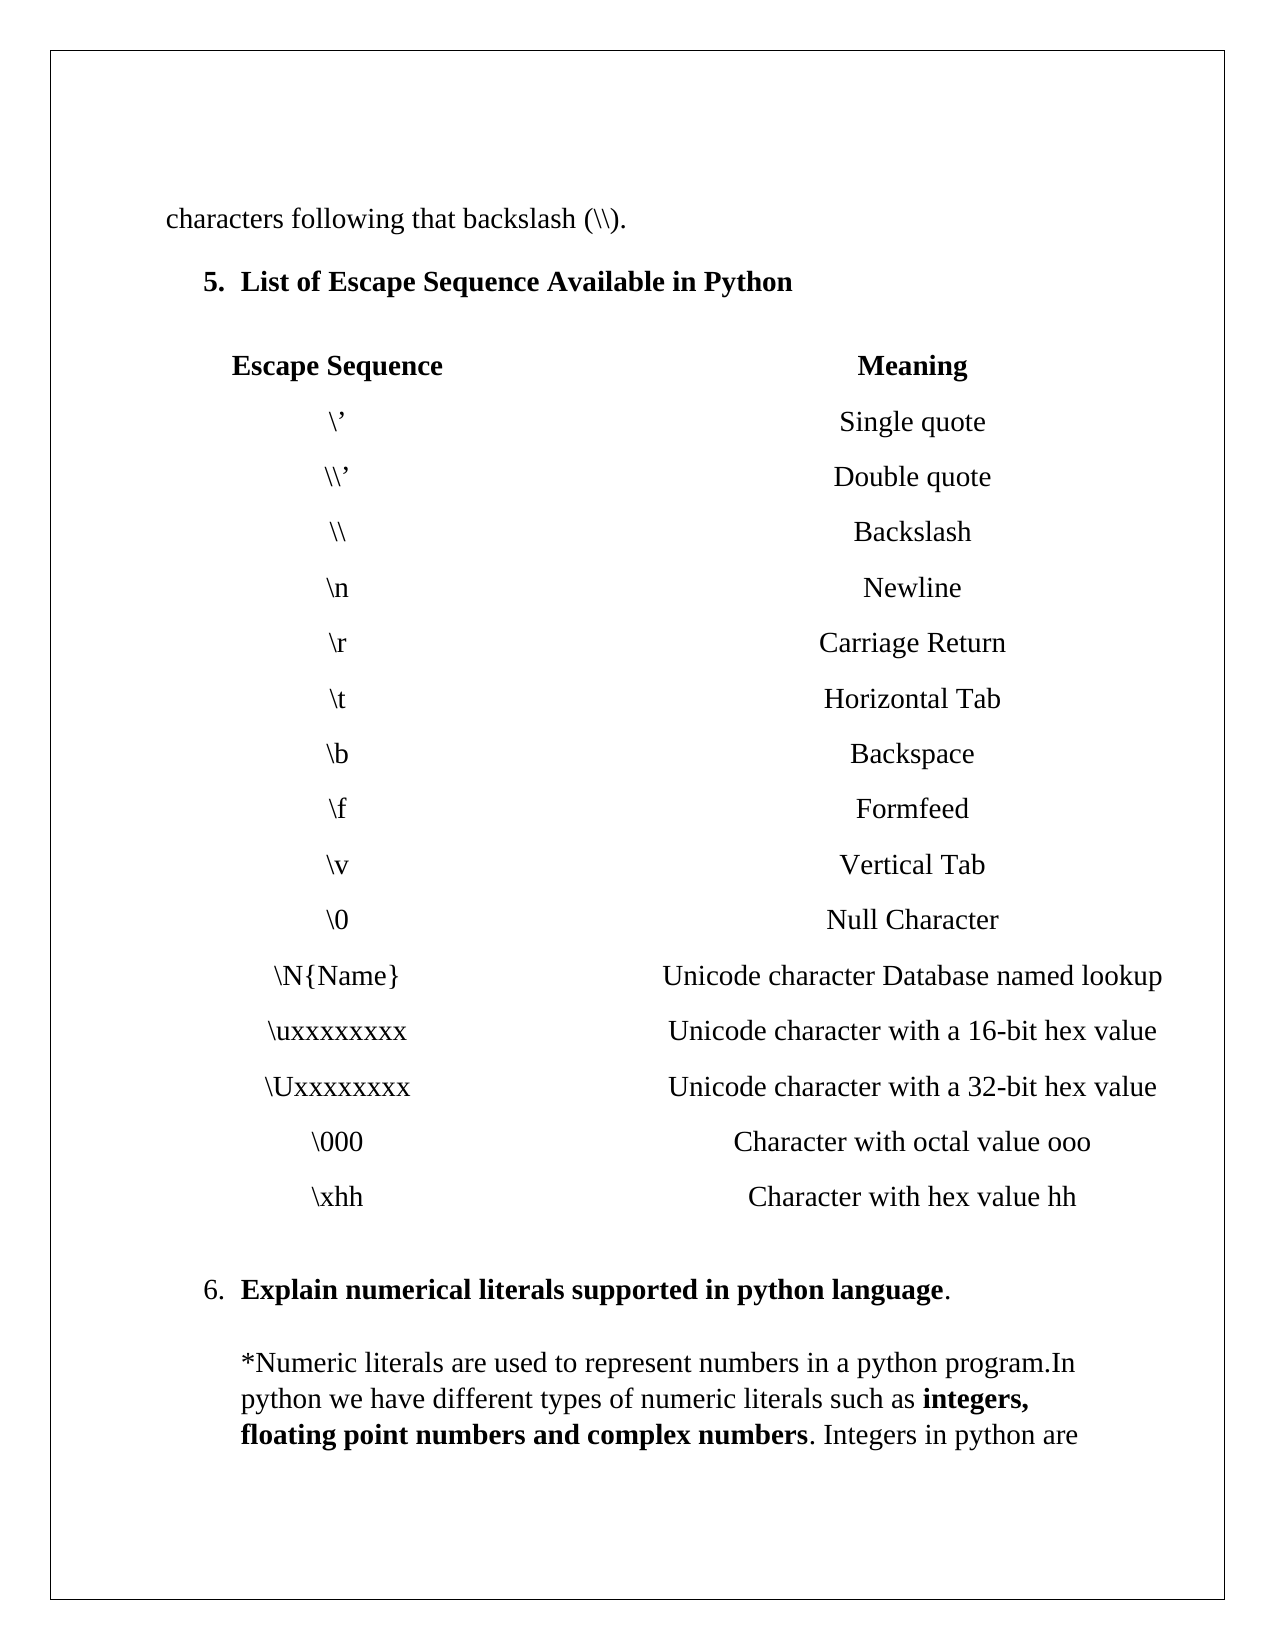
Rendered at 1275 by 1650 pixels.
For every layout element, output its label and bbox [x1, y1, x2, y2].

table_header [150, 150, 1109, 1472]
